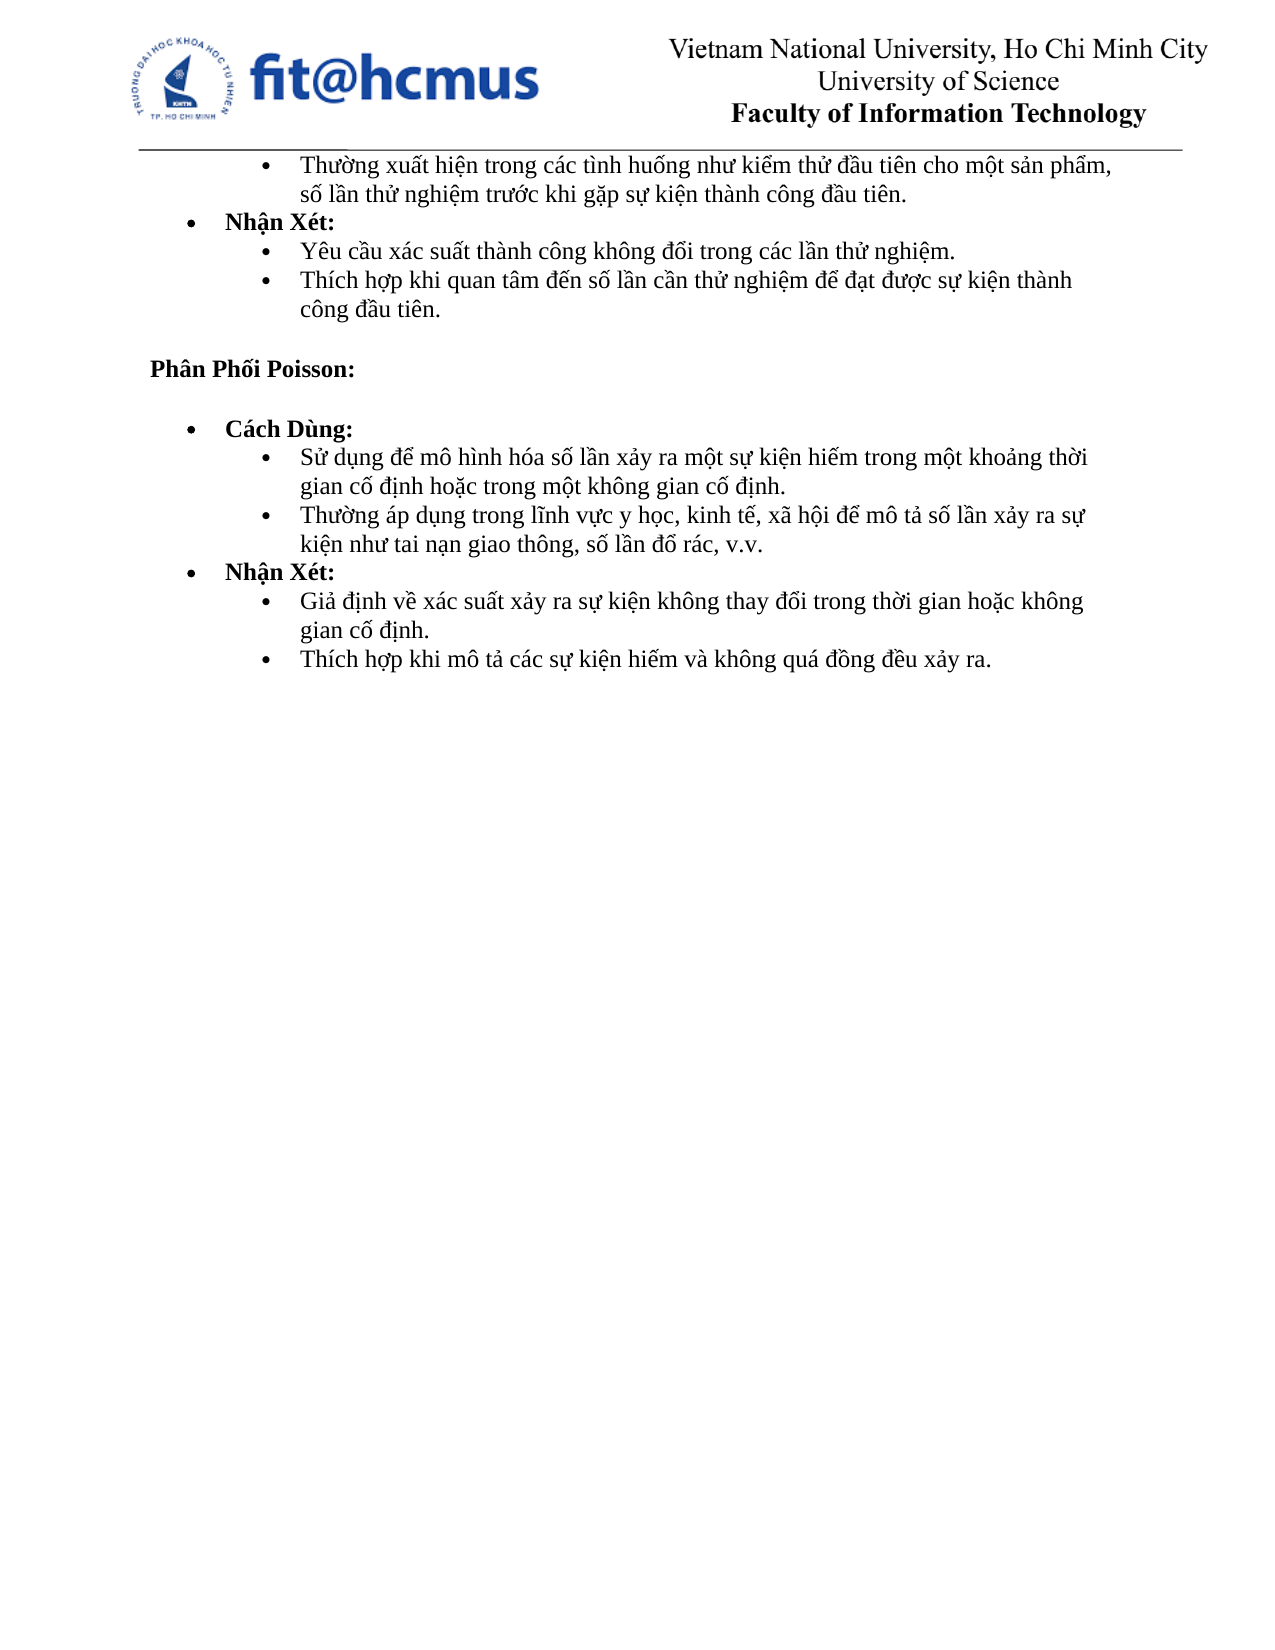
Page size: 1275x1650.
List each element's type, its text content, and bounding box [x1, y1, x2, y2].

picture [651, 27, 1216, 130]
list Giả định về xác suất xảy ra sự kiện không thay đổi trong thời gian hoặc không gian cố định. [262, 586, 1125, 644]
list Cách Dùng: [187, 414, 1125, 442]
list Thường áp dụng trong lĩnh vực y học, kinh tế, xã hội để mô tả số lần xảy ra sự kiện như tai nạn giao thông, số lần đổ rác, v.v. [262, 500, 1125, 557]
list Thích hợp khi mô tả các sự kiện hiếm và không quá đồng đều xảy ra. [262, 644, 1125, 672]
list Yêu cầu xác suất thành công không đổi trong các lần thử nghiệm. [262, 236, 1125, 265]
text Phân Phối Poisson: [150, 354, 1125, 382]
list Sử dụng để mô hình hóa số lần xảy ra một sự kiện hiếm trong một khoảng thời gian cố định hoặc trong một không gian cố định. [262, 442, 1125, 500]
list Nhận Xét: [187, 207, 1125, 236]
list Thường xuất hiện trong các tình huống như kiểm thử đầu tiên cho một sản phẩm, số lần thử nghiệm trước khi gặp sự kiện thành công đầu tiên. [262, 150, 1125, 207]
picture [124, 17, 543, 131]
list Thích hợp khi quan tâm đến số lần cần thử nghiệm để đạt được sự kiện thành công đầu tiên. [262, 265, 1125, 322]
list Nhận Xét: [187, 557, 1125, 586]
